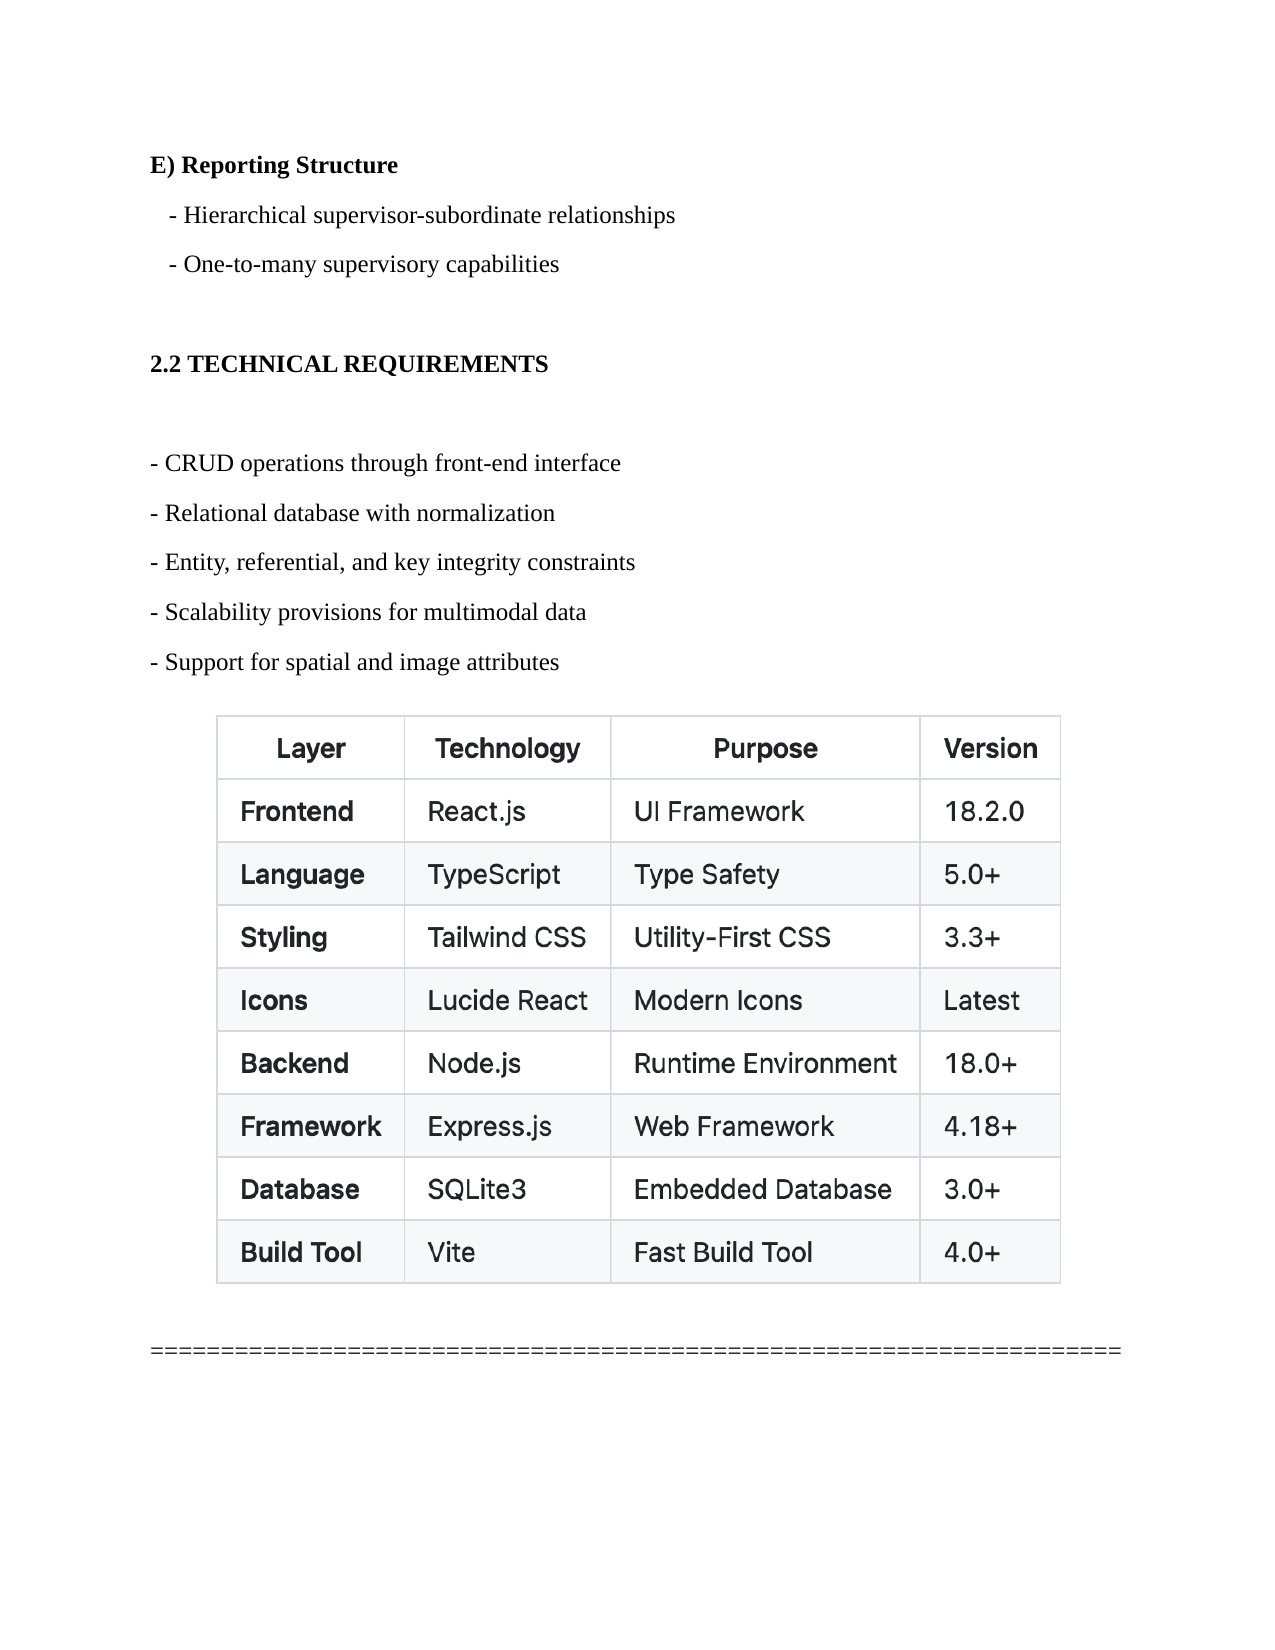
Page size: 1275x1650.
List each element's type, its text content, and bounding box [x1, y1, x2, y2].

text 2.2 TECHNICAL REQUIREMENTS [150, 349, 1125, 377]
text - Scalability provisions for multimodal data [150, 597, 1125, 626]
text ===================================================================== [150, 1336, 1125, 1364]
picture [186, 696, 1089, 1314]
text - Entity, referential, and key integrity constraints [150, 547, 1125, 576]
text E) Reporting Structure [150, 150, 1125, 179]
text - Relational database with normalization [150, 498, 1125, 527]
text - CRUD operations through front-end interface [150, 448, 1125, 477]
text - Support for spatial and image attributes [150, 647, 1125, 676]
text - One-to-many supervisory capabilities [150, 249, 1125, 278]
text - Hierarchical supervisor-subordinate relationships [150, 200, 1125, 228]
